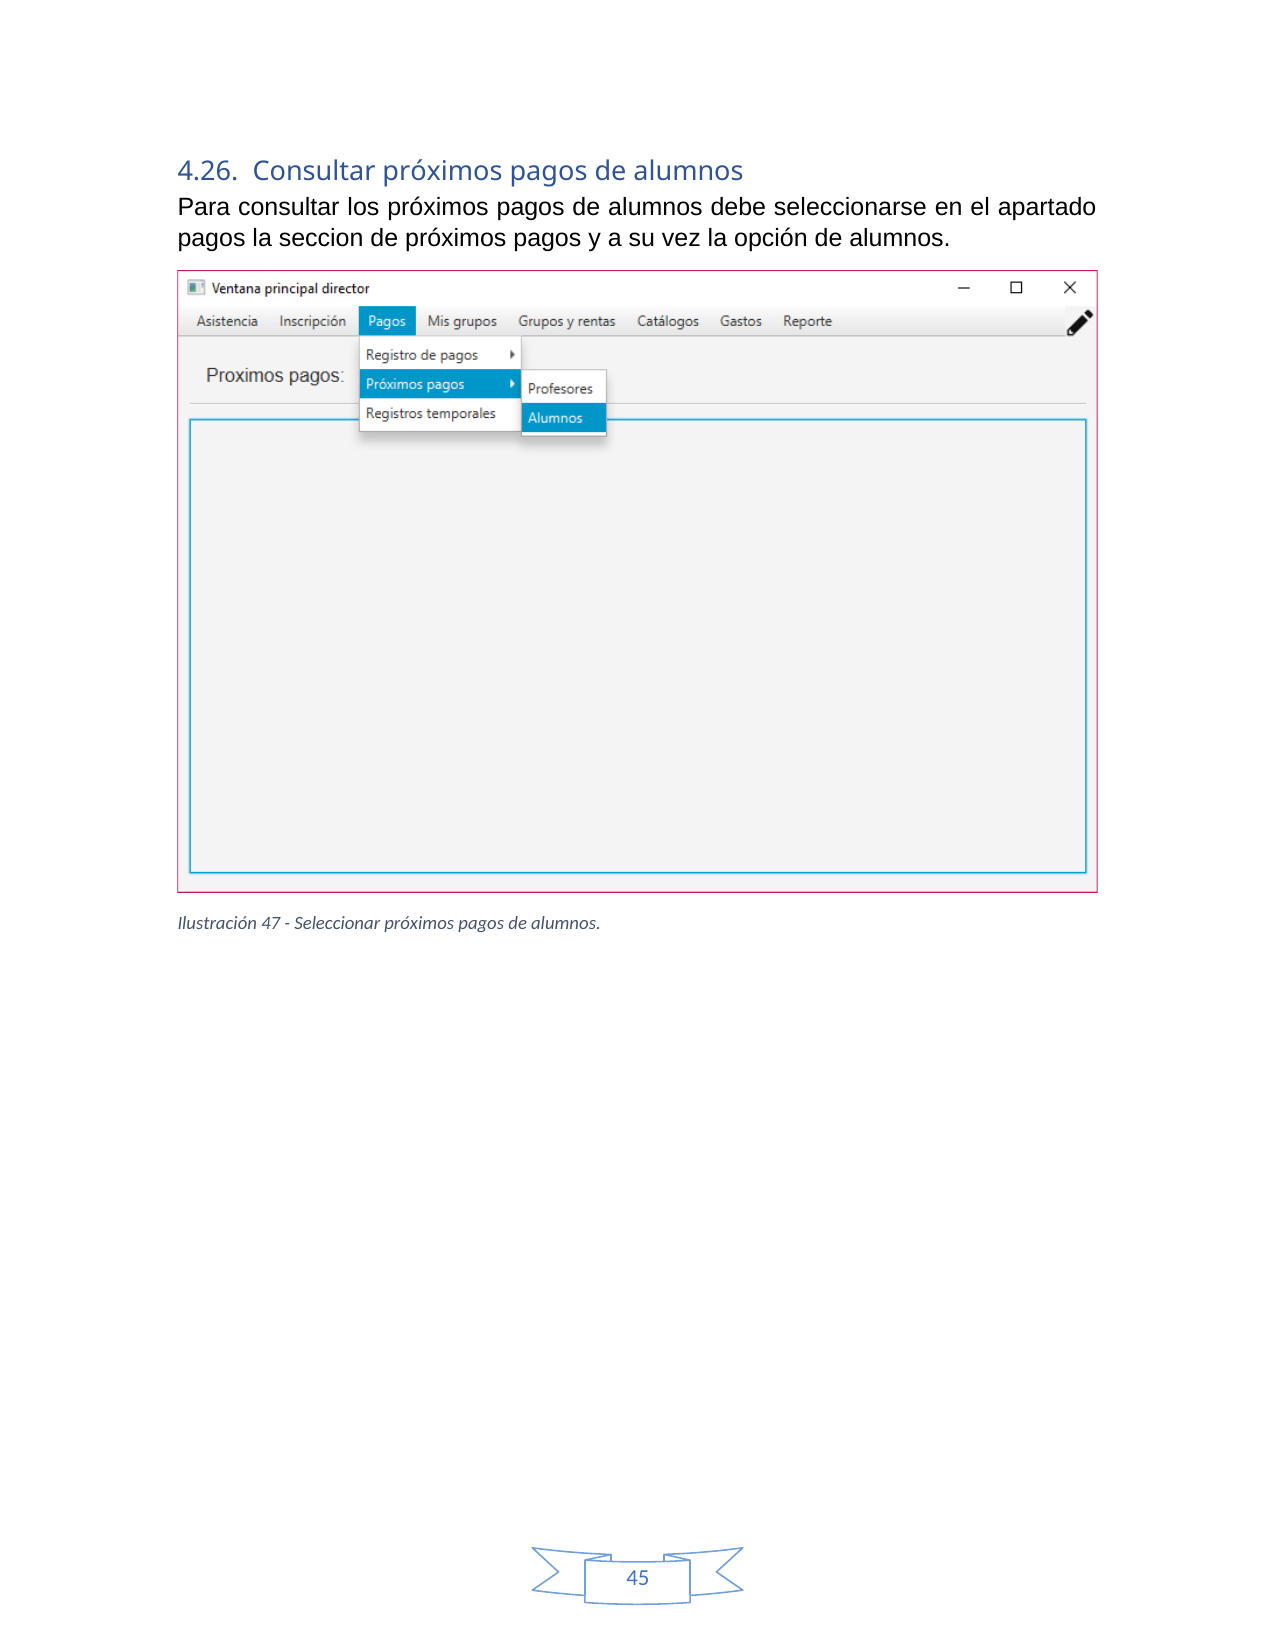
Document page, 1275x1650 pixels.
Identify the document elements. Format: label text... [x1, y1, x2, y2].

subtitle Consultar próximos pagos de alumnos [177, 152, 1098, 189]
text Para consultar los próximos pagos de alumnos debe seleccionarse en el apartado pagos la seccion de próximos pagos y a su vez la opción de alumnos. [177, 192, 1098, 251]
text Ilustración 47 - Seleccionar próximos pagos de alumnos. [177, 911, 1098, 934]
picture [177, 270, 1098, 893]
